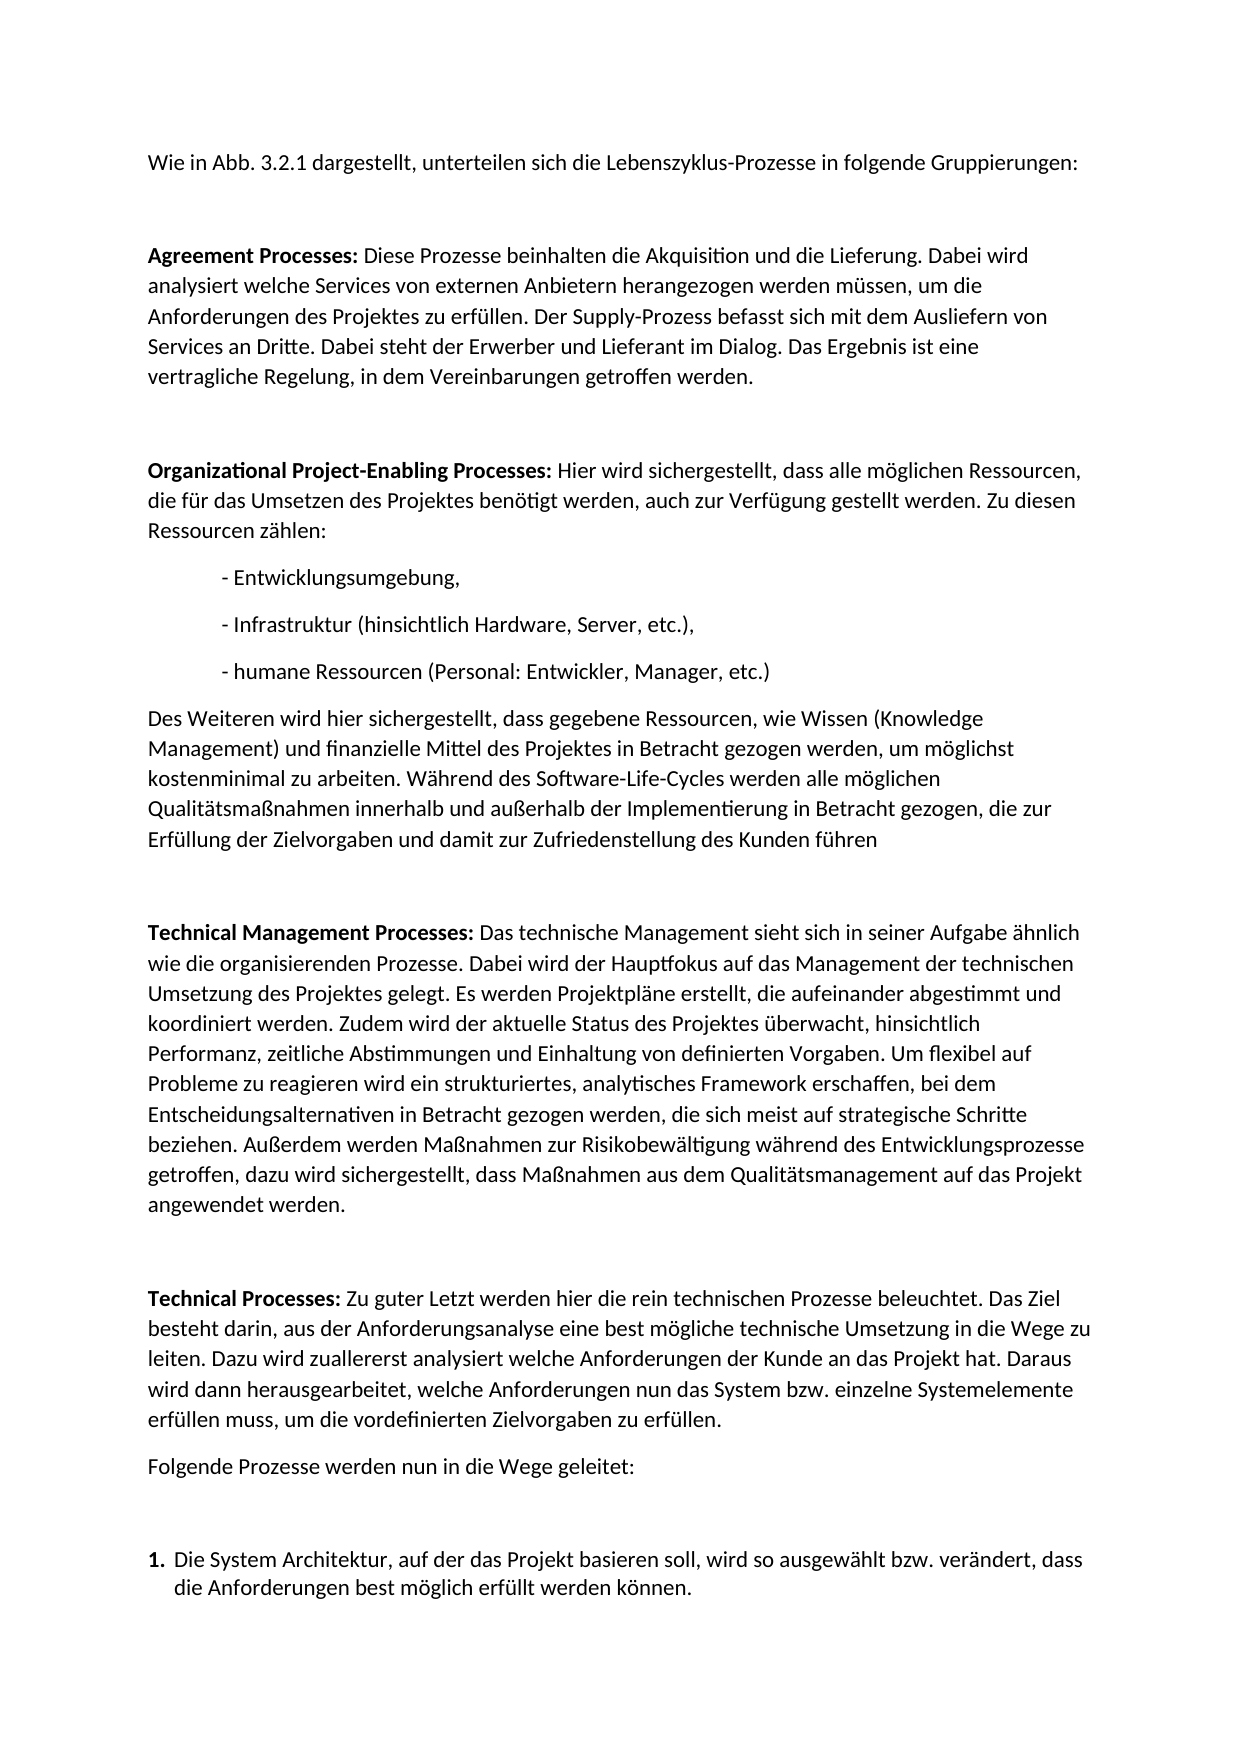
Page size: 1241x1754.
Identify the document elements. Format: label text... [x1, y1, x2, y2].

text Des Weiteren wird hier sichergestellt, dass gegebene Ressourcen, wie Wissen (Knowledge Management) und finanzielle Mittel des Projektes in Betracht gezogen werden, um möglichst kostenminimal zu arbeiten. Während des Software-Life-Cycles werden alle möglichen Qualitätsmaßnahmen innerhalb und außerhalb der Implementierung in Betracht gezogen, die zur Erfüllung der Zielvorgaben und damit zur Zufriedenstellung des Kunden führen [148, 704, 1093, 853]
list Die System Architektur, auf der das Projekt basieren soll, wird so ausgewählt bzw. verändert, dass die Anforderungen best möglich erfüllt werden können. [148, 1546, 1093, 1602]
text - Infrastruktur (hinsichtlich Hardware, Server, etc.), [148, 610, 1093, 638]
text Folgende Prozesse werden nun in die Wege geleitet: [148, 1452, 1093, 1480]
text - Entwicklungsumgebung, [148, 563, 1093, 591]
text Organizational Project-Enabling Processes: Hier wird sichergestellt, dass alle möglichen Ressourcen, die für das Umsetzen des Projektes benötigt werden, auch zur Verfügung gestellt werden. Zu diesen Ressourcen zählen: [148, 456, 1093, 544]
text - humane Ressourcen (Personal: Entwickler, Manager, etc.) [148, 657, 1093, 685]
text Wie in Abb. 3.2.1 dargestellt, unterteilen sich die Lebenszyklus-Prozesse in folgende Gruppierungen: [148, 148, 1093, 176]
text Agreement Processes: Diese Prozesse beinhalten die Akquisition und die Lieferung. Dabei wird analysiert welche Services von externen Anbietern herangezogen werden müssen, um die Anforderungen des Projektes zu erfüllen. Der Supply-Prozess befasst sich mit dem Ausliefern von Services an Dritte. Dabei steht der Erwerber und Lieferant im Dialog. Das Ergebnis ist eine vertragliche Regelung, in dem Vereinbarungen getroffen werden. [148, 241, 1093, 390]
text Technical Management Processes: Das technische Management sieht sich in seiner Aufgabe ähnlich wie die organisierenden Prozesse. Dabei wird der Hauptfokus auf das Management der technischen Umsetzung des Projektes gelegt. Es werden Projektpläne erstellt, die aufeinander abgestimmt und koordiniert werden. Zudem wird der aktuelle Status des Projektes überwacht, hinsichtlich Performanz, zeitliche Abstimmungen und Einhaltung von definierten Vorgaben. Um flexibel auf Probleme zu reagieren wird ein strukturiertes, analytisches Framework erschaffen, bei dem Entscheidungsalternativen in Betracht gezogen werden, die sich meist auf strategische Schritte beziehen. Außerdem werden Maßnahmen zur Risikobewältigung während des Entwicklungsprozesse getroffen, dazu wird sichergestellt, dass Maßnahmen aus dem Qualitätsmanagement auf das Projekt angewendet werden. [148, 918, 1093, 1218]
text Technical Processes: Zu guter Letzt werden hier die rein technischen Prozesse beleuchtet. Das Ziel besteht darin, aus der Anforderungsanalyse eine best mögliche technische Umsetzung in die Wege zu leiten. Dazu wird zuallererst analysiert welche Anforderungen der Kunde an das Projekt hat. Daraus wird dann herausgearbeitet, welche Anforderungen nun das System bzw. einzelne Systemelemente erfüllen muss, um die vordefinierten Zielvorgaben zu erfüllen. [148, 1284, 1093, 1433]
